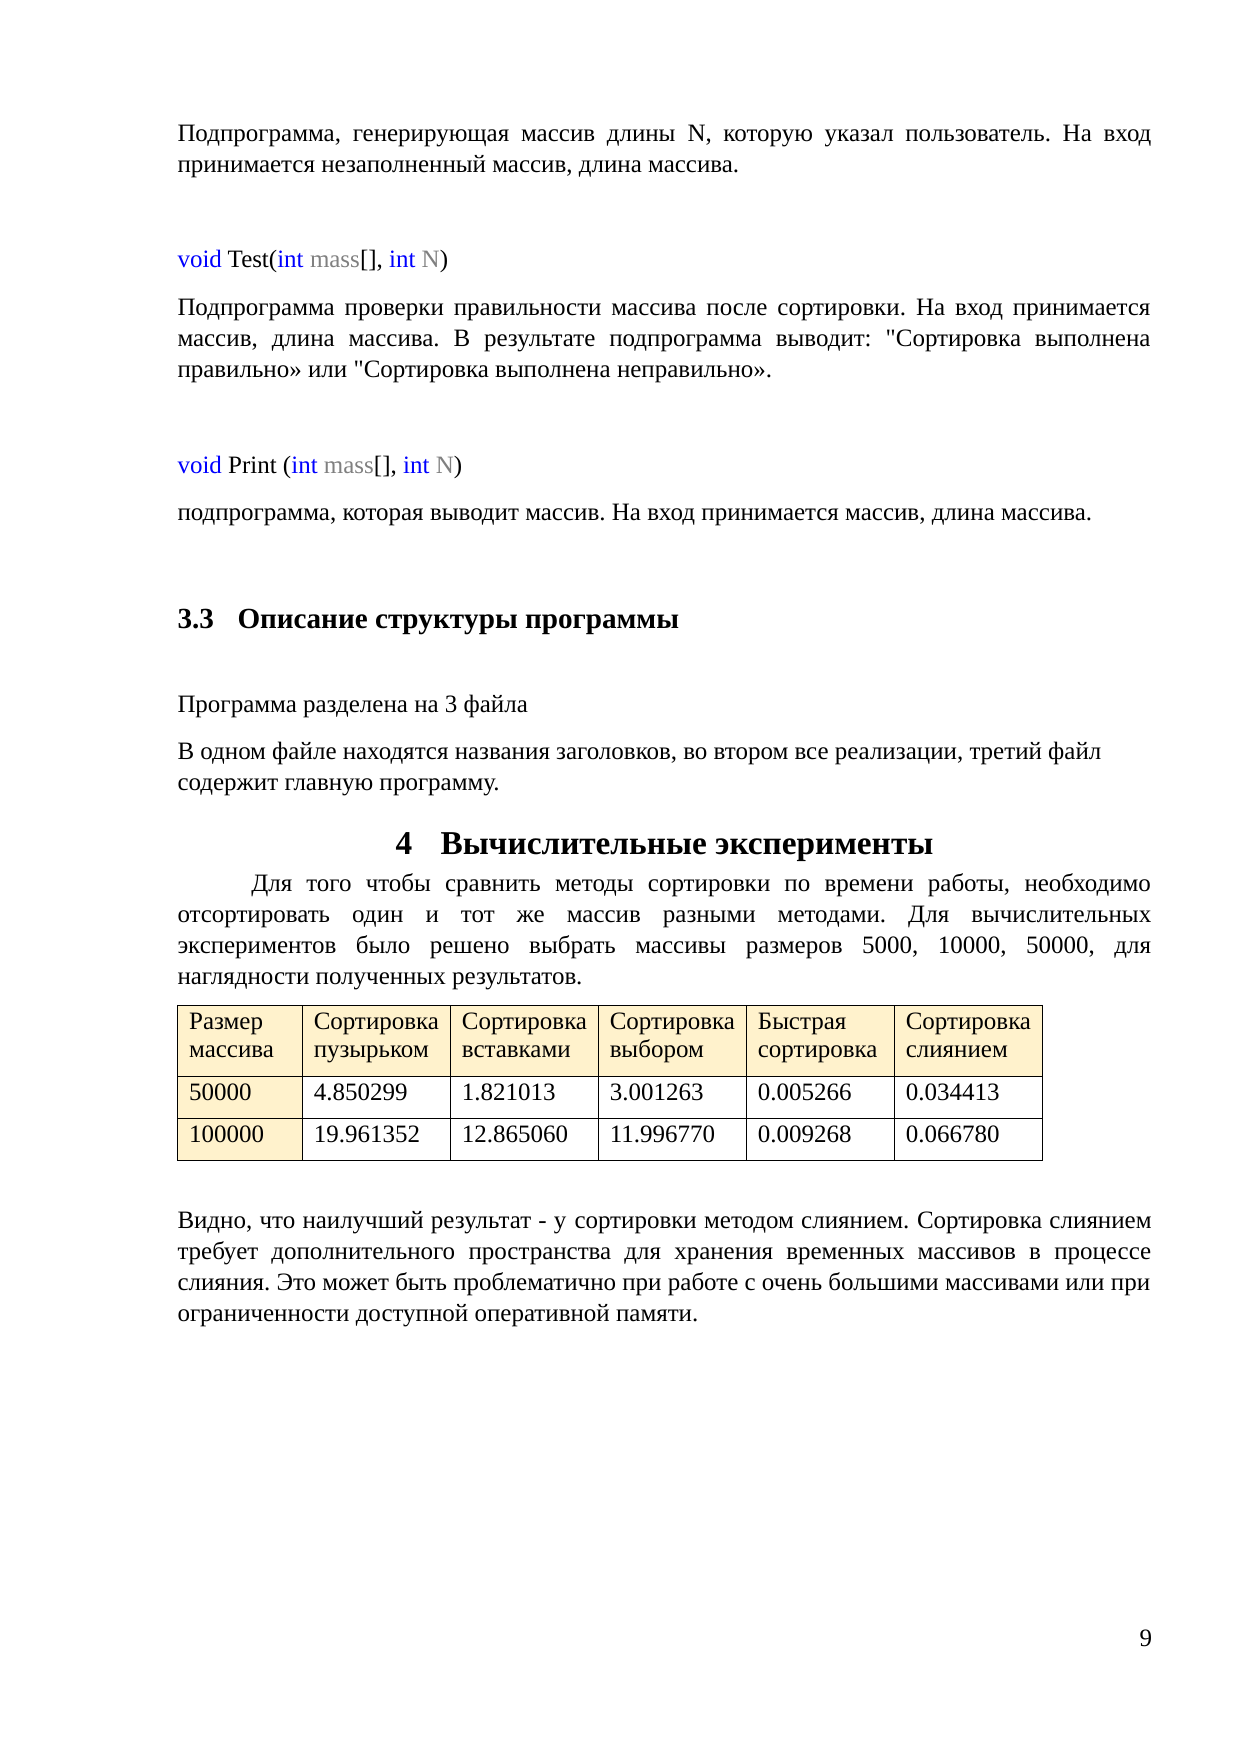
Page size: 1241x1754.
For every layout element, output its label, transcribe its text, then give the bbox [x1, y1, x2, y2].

table_cell 100000 [178, 1119, 302, 1160]
text void Print (int mass[], int N) [177, 450, 1152, 478]
table_cell 19.961352 [303, 1119, 450, 1160]
table_cell 4.850299 [303, 1077, 450, 1118]
text В одном файле находятся названия заголовков, во втором все реализации, третий файл содержит главную программу. [177, 736, 1152, 796]
table_header Размер массива [178, 1006, 302, 1076]
text Программа разделена на 3 файла [177, 689, 1152, 717]
text Для того чтобы сравнить методы сортировки по времени работы, необходимо отсортировать один и тот же массив разными методами. Для вычислительных экспериментов было решено выбрать массивы размеров 5000, 10000, 50000, для наглядности полученных результатов. [177, 868, 1152, 990]
text Подпрограмма, генерирующая массив длины N, которую указал пользователь. На вход принимается незаполненный массив, длина массива. [177, 118, 1152, 178]
text Подпрограмма проверки правильности массива после сортировки. На вход принимается массив, длина массива. В результате подпрограмма выводит: "Сортировка выполнена правильно» или "Сортировка выполнена неправильно». [177, 292, 1152, 383]
table_cell 1.821013 [451, 1077, 598, 1118]
table_cell 0.066780 [895, 1119, 1042, 1160]
table_cell 0.009268 [747, 1119, 894, 1160]
table_header Сортировка выбором [599, 1006, 746, 1076]
table_cell 0.005266 [747, 1077, 894, 1118]
subtitle Описание структуры программы [177, 601, 1152, 635]
text void Test(int mass[], int N) [177, 244, 1152, 273]
table_header Сортировка вставками [451, 1006, 598, 1076]
table_cell 3.001263 [599, 1077, 746, 1118]
table_cell 11.996770 [599, 1119, 746, 1160]
table_header Сортировка слиянием [895, 1006, 1042, 1076]
subtitle Вычислительные эксперименты [177, 823, 1152, 862]
table_header Сортировка пузырьком [303, 1006, 450, 1076]
table_cell 50000 [178, 1077, 302, 1118]
table_cell 0.034413 [895, 1077, 1042, 1118]
table_header Быстрая сортировка [747, 1006, 894, 1076]
table_cell 12.865060 [451, 1119, 598, 1160]
text подпрограмма, которая выводит массив. На вход принимается массив, длина массива. [177, 497, 1152, 526]
text Видно, что наилучший результат - у сортировки методом слиянием. Сортировка слиянием требует дополнительного пространства для хранения временных массивов в процессе слияния. Это может быть проблематично при работе с очень большими массивами или при ограниченности доступной оперативной памяти. [177, 1205, 1152, 1327]
